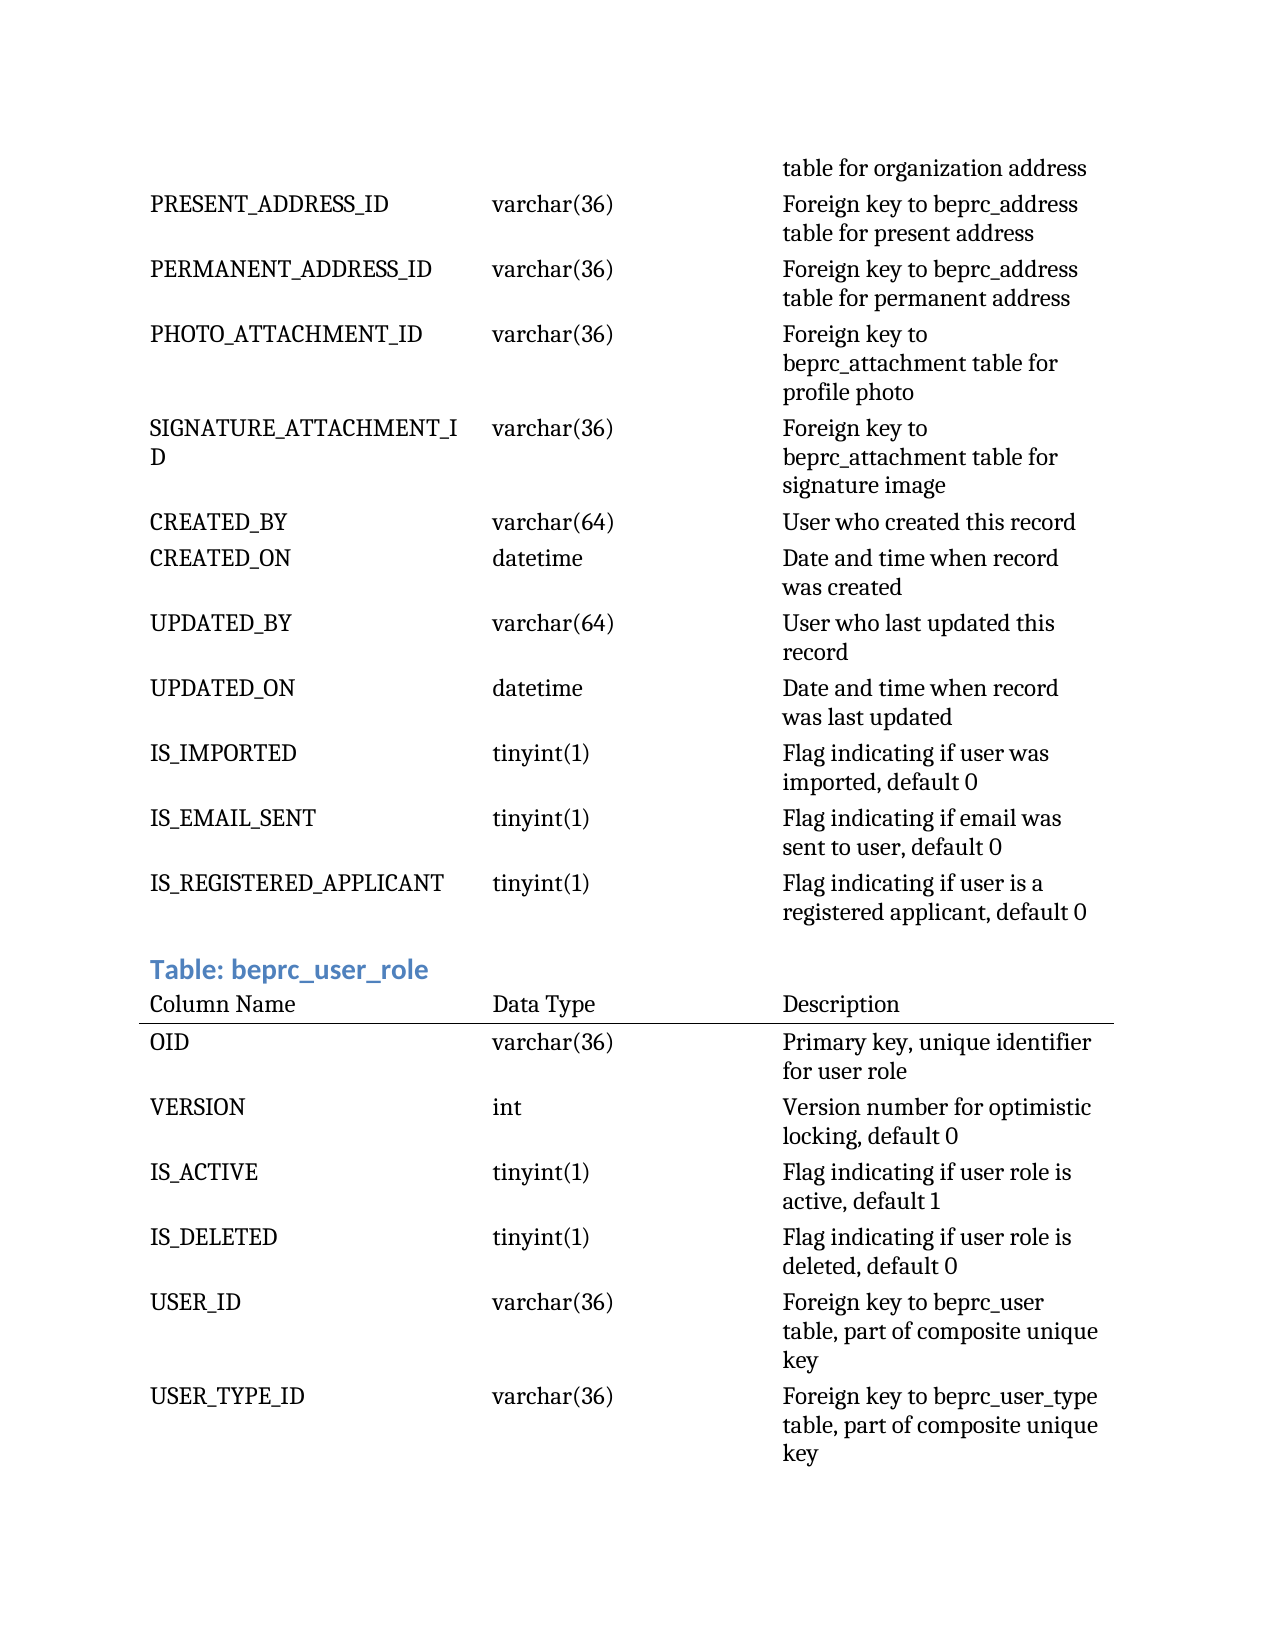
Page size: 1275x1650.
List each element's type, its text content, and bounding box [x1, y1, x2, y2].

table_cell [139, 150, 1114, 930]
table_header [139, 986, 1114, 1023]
subtitle Table: beprc_user_role [150, 951, 1125, 986]
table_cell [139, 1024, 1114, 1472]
